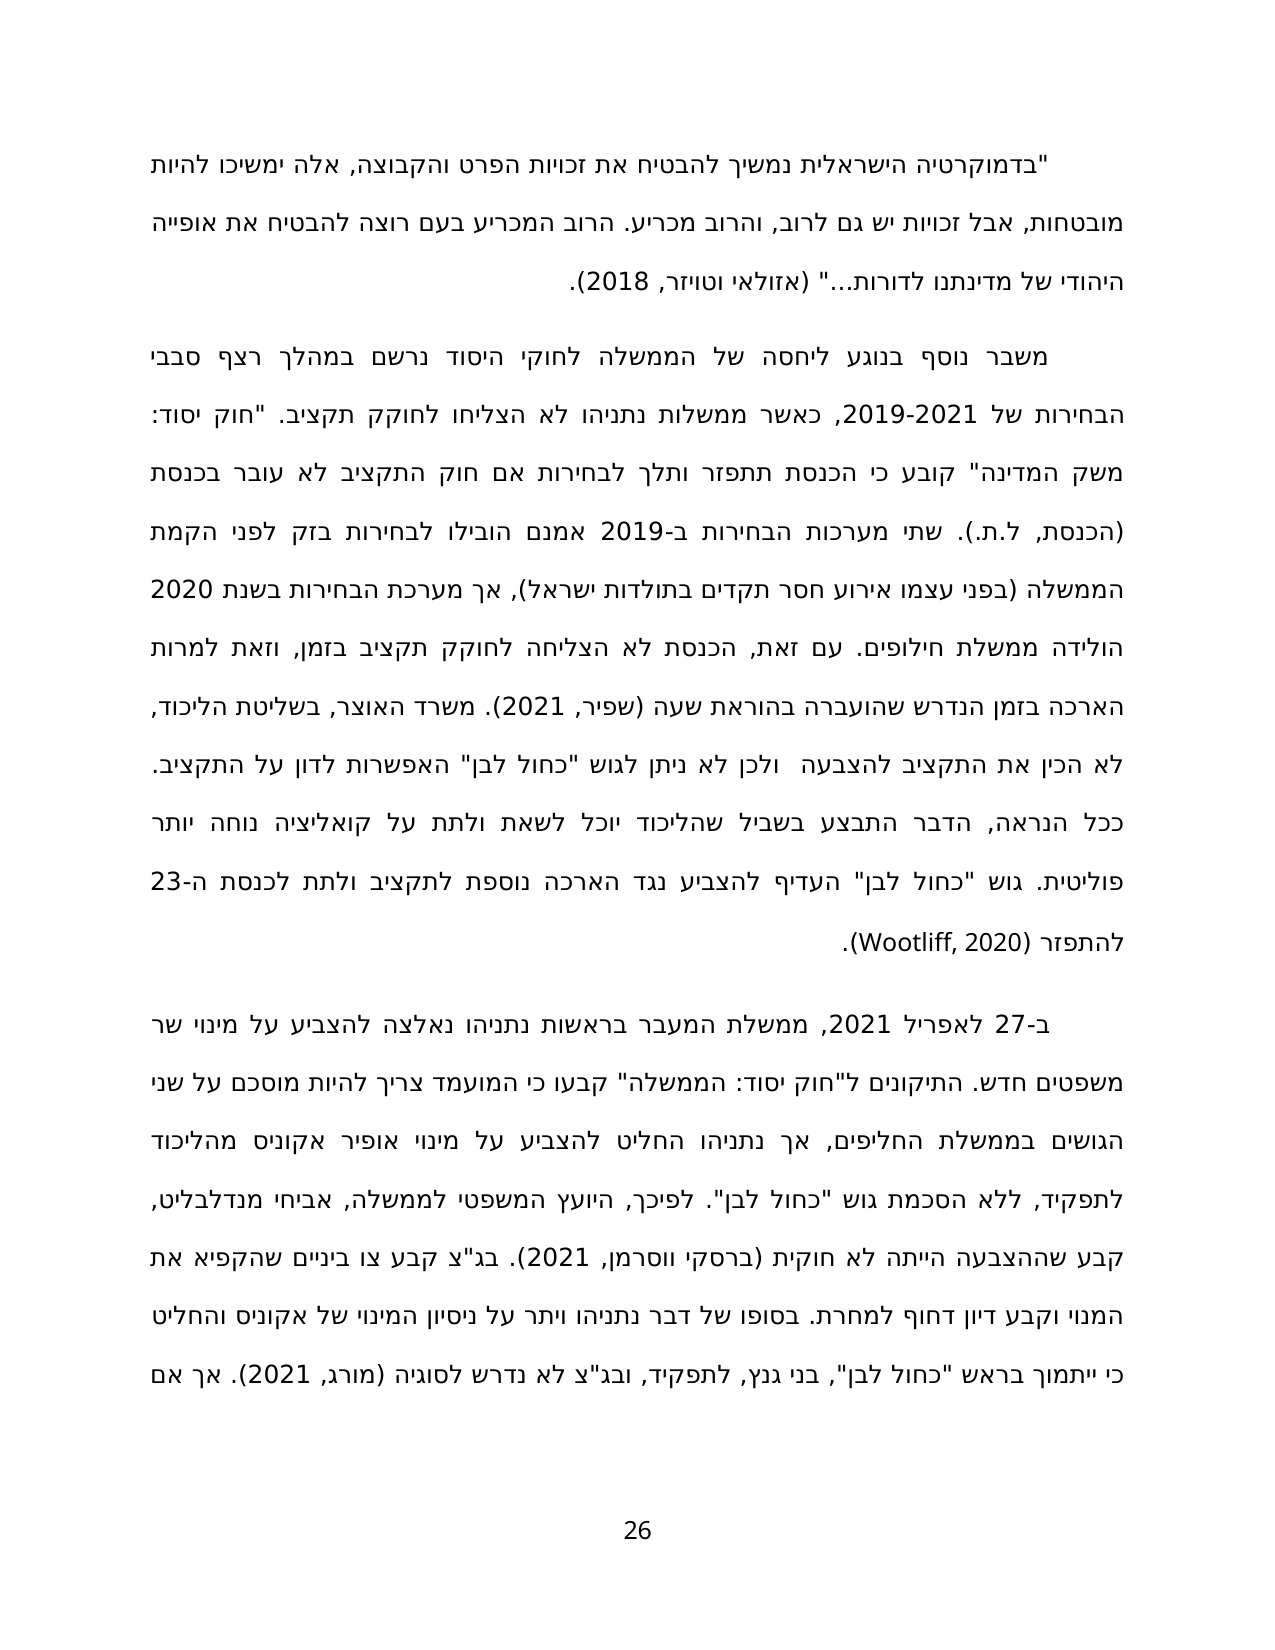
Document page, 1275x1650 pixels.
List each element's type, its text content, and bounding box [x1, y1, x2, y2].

text משבר נוסף בנוגע ליחסה של הממשלה לחוקי היסוד נרשם במהלך רצף סבבי הבחירות של 2019-2021, כאשר ממשלות נתניהו לא הצליחו לחוקק תקציב. "חוק יסוד: משק המדינה" קובע כי הכנסת תתפזר ותלך לבחירות אם חוק התקציב לא עובר בכנסת (הכנסת, ל.ת.). שתי מערכות הבחירות ב-2019 אמנם הובילו לבחירות בזק לפני הקמת הממשלה (בפני עצמו אירוע חסר תקדים בתולדות ישראל), אך מערכת הבחירות בשנת 2020 הולידה ממשלת חילופים. עם זאת, הכנסת לא הצליחה לחוקק תקציב בזמן, וזאת למרות הארכה בזמן הנדרש שהועברה בהוראת שעה (שפיר, 2021). משרד האוצר, בשליטת הליכוד, לא הכין את התקציב להצבעה ולכן לא ניתן לגוש "כחול לבן" האפשרות לדון על התקציב. ככל הנראה, הדבר התבצע בשביל שהליכוד יוכל לשאת ולתת על קואליציה נוחה יותר פוליטית. גוש "כחול לבן" העדיף להצביע נגד הארכה נוספת לתקציב ולתת לכנסת ה-23 להתפזר (Wootliff, 2020). [150, 342, 1125, 959]
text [150, 1010, 1125, 1389]
text "בדמוקרטיה הישראלית נמשיך להבטיח את זכויות הפרט והקבוצה, אלה ימשיכו להיות מובטחות, אבל זכויות יש גם לרוב, והרוב מכריע. הרוב המכריע בעם רוצה להבטיח את אופייה היהודי של מדינתנו לדורות..." (אזולאי וטויזר, 2018). [150, 150, 1125, 296]
